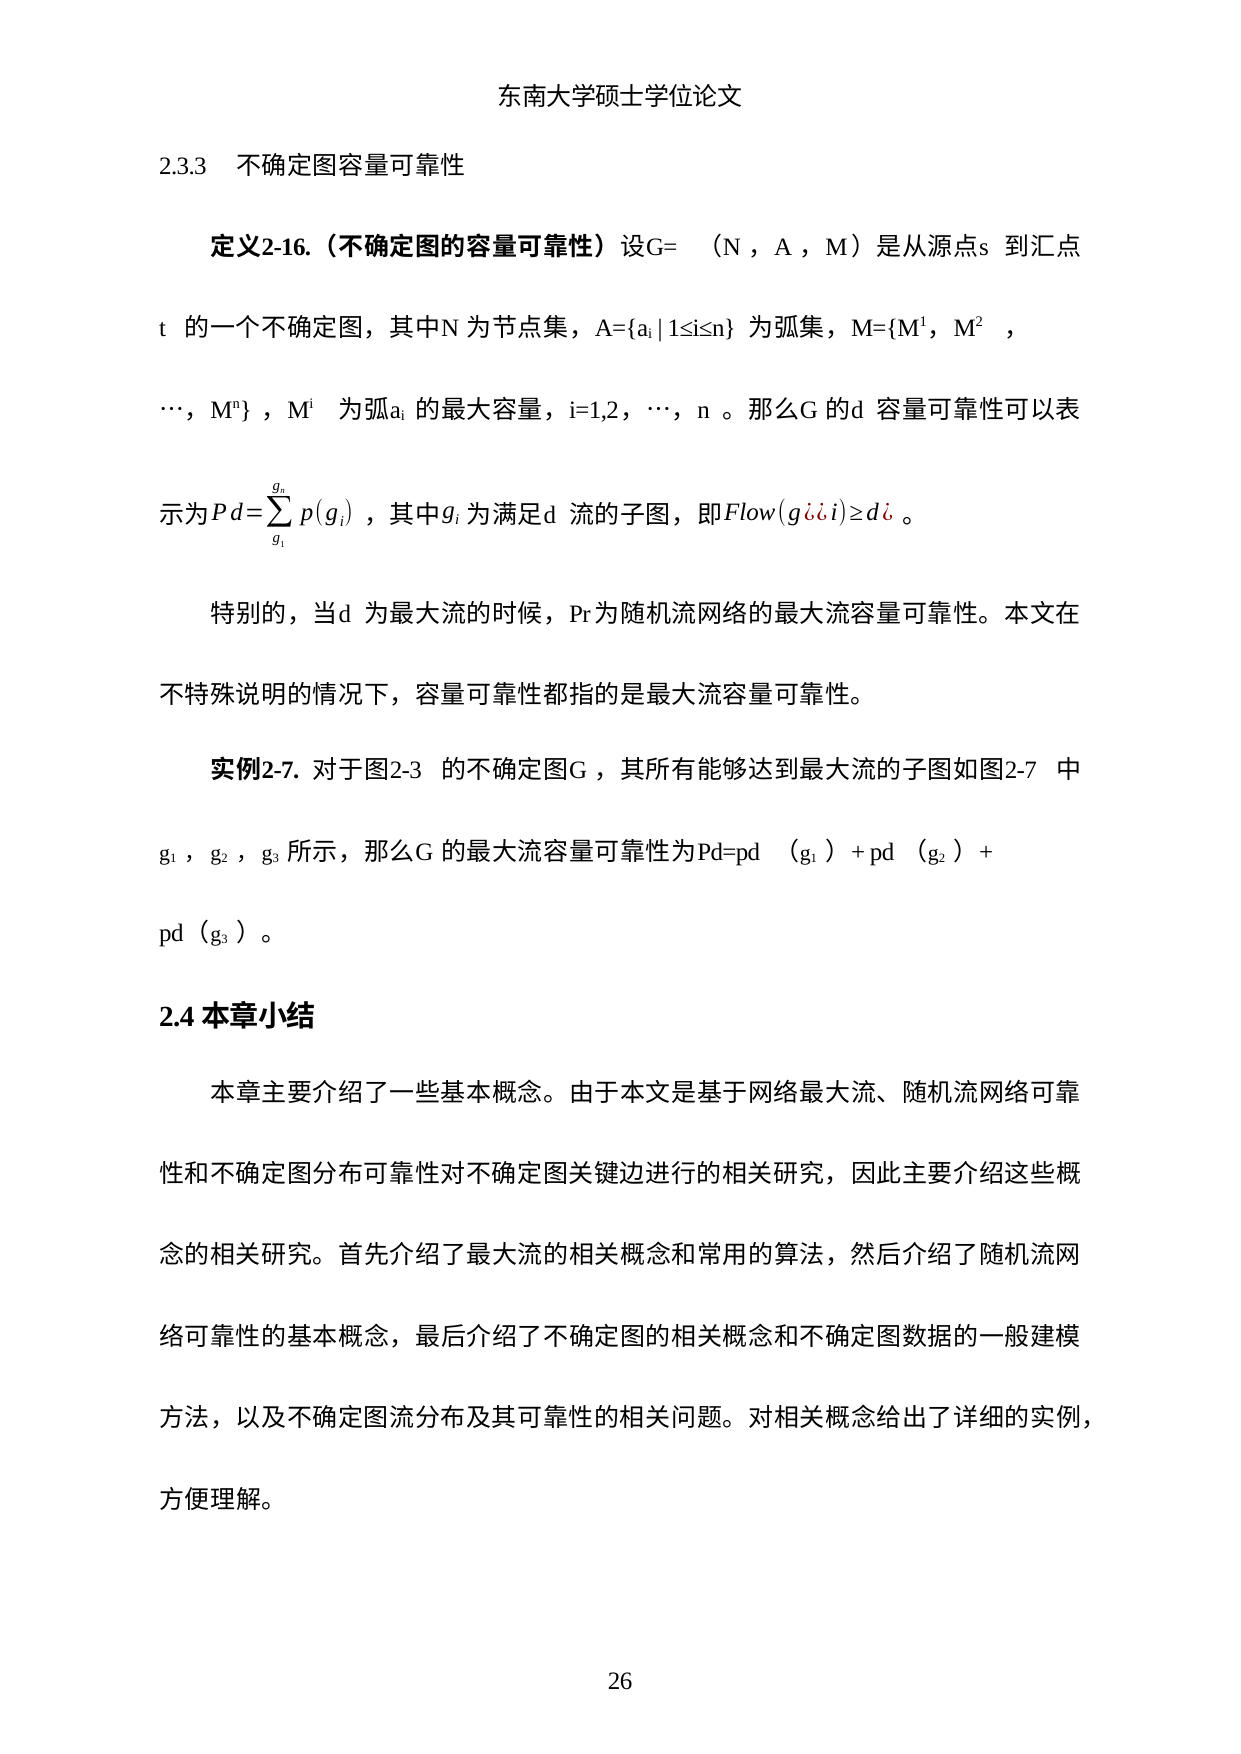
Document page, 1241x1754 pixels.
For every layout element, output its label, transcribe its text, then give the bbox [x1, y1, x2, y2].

text 本章主要介绍了一些基本概念。由于本文是基于网络最大流、随机流网络可靠性和不确定图分布可靠性对不确定图关键边进行的相关研究，因此主要介绍这些概念的相关研究。首先介绍了最大流的相关概念和常用的算法，然后介绍了随机流网络可靠性的基本概念，最后介绍了不确定图的相关概念和不确定图数据的一般建模方法，以及不确定图流分布及其可靠性的相关问题。对相关概念给出了详细的实例，方便理解。 [159, 1056, 1081, 1531]
subtitle 2.3.3 不确定图容量可靠性 [159, 130, 1081, 198]
text 特别的，当d为最大流的时候，Pr为随机流网络的最大流容量可靠性。本文在不特殊说明的情况下，容量可靠性都指的是最大流容量可靠性。 [159, 578, 1081, 727]
text 定义2-16.（不确定图的容量可靠性）设G=（N，A，M）是从源点s到汇点t的一个不确定图，其中N为节点集，A={ai | 1≤i≤n}为弧集，M={M1，M2，…，Mn}，Mi为弧ai的最大容量，i=1,2，…，n。那么G的d容量可靠性可以表示为，其中为满足d流的子图，即。 [159, 210, 1081, 563]
subtitle 2.4 本章小结 [159, 993, 1081, 1035]
text 实例2-7. 对于图2-3的不确定图G，其所有能够达到最大流的子图如图2-7中g1，g2，g3所示，那么G的最大流容量可靠性为Pd=pd（g1）+ pd（g2）+ pd（g3）。 [159, 734, 1081, 965]
